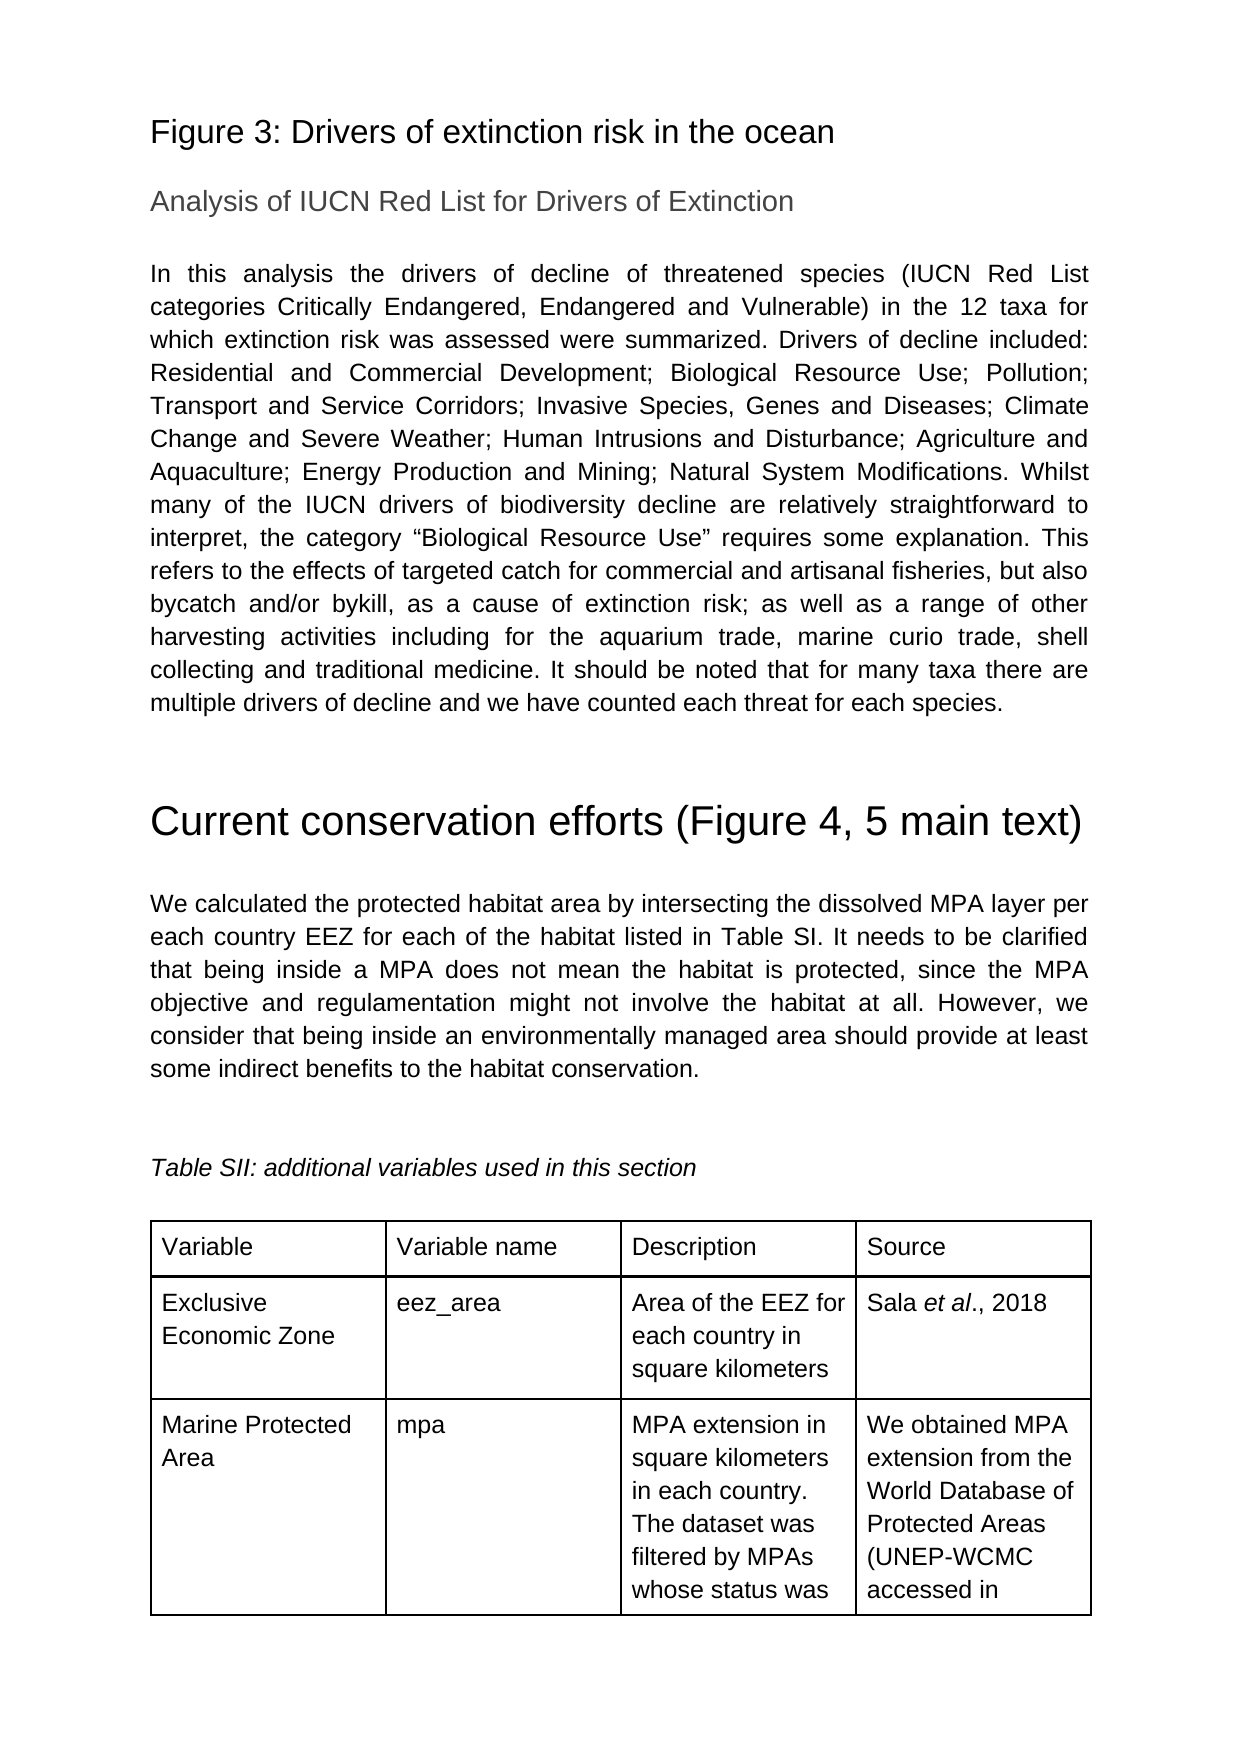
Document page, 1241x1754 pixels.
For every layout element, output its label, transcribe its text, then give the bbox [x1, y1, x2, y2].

table_header Description [622, 1222, 855, 1275]
table_cell Area of the EEZ for each country in square kilometers [622, 1278, 855, 1397]
table_header Variable [152, 1222, 385, 1275]
table_cell Sala et al., 2018 [857, 1278, 1090, 1397]
text Table SII: additional variables used in this section [150, 1153, 1090, 1182]
text In this analysis the drivers of decline of threatened species (IUCN Red List categories Critically Endangered, Endangered and Vulnerable) in the 12 taxa for which extinction risk was assessed were summarized. Drivers of decline included: Residential and Commercial Development; Biological Resource Use; Pollution; Transport and Service Corridors; Invasive Species, Genes and Diseases; Climate Change and Severe Weather; Human Intrusions and Disturbance; Agriculture and Aquaculture; Energy Production and Mining; Natural System Modifications. Whilst many of the IUCN drivers of biodiversity decline are relatively straightforward to interpret, the category “Biological Resource Use” requires some explanation. This refers to the effects of targeted catch for commercial and artisanal fisheries, but also bycatch and/or bykill, as a cause of extinction risk; as well as a range of other harvesting activities including for the aquarium trade, marine curio trade, shell collecting and traditional medicine. It should be noted that for many taxa there are multiple drivers of decline and we have counted each threat for each species. [150, 259, 1090, 717]
subtitle Figure 3: Drivers of extinction risk in the ocean [150, 112, 1090, 151]
table_cell Exclusive Economic Zone [152, 1278, 385, 1397]
subtitle Analysis of IUCN Red List for Drivers of Extinction [150, 184, 1090, 217]
text We calculated the protected habitat area by intersecting the dissolved MPA layer per each country EEZ for each of the habitat listed in Table SI. It needs to be clarified that being inside a MPA does not mean the habitat is protected, since the MPA objective and regulamentation might not involve the habitat at all. However, we consider that being inside an environmentally managed area should provide at least some indirect benefits to the habitat conservation. [150, 889, 1090, 1083]
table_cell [857, 1400, 1090, 1614]
subtitle Current conservation efforts (Figure 4, 5 main text) [150, 796, 1090, 844]
table_header Source [857, 1222, 1090, 1275]
table_header Variable name [387, 1222, 620, 1275]
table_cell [152, 1400, 385, 1614]
table_cell eez_area [387, 1278, 620, 1397]
table_cell mpa [387, 1400, 620, 1614]
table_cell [622, 1400, 855, 1614]
